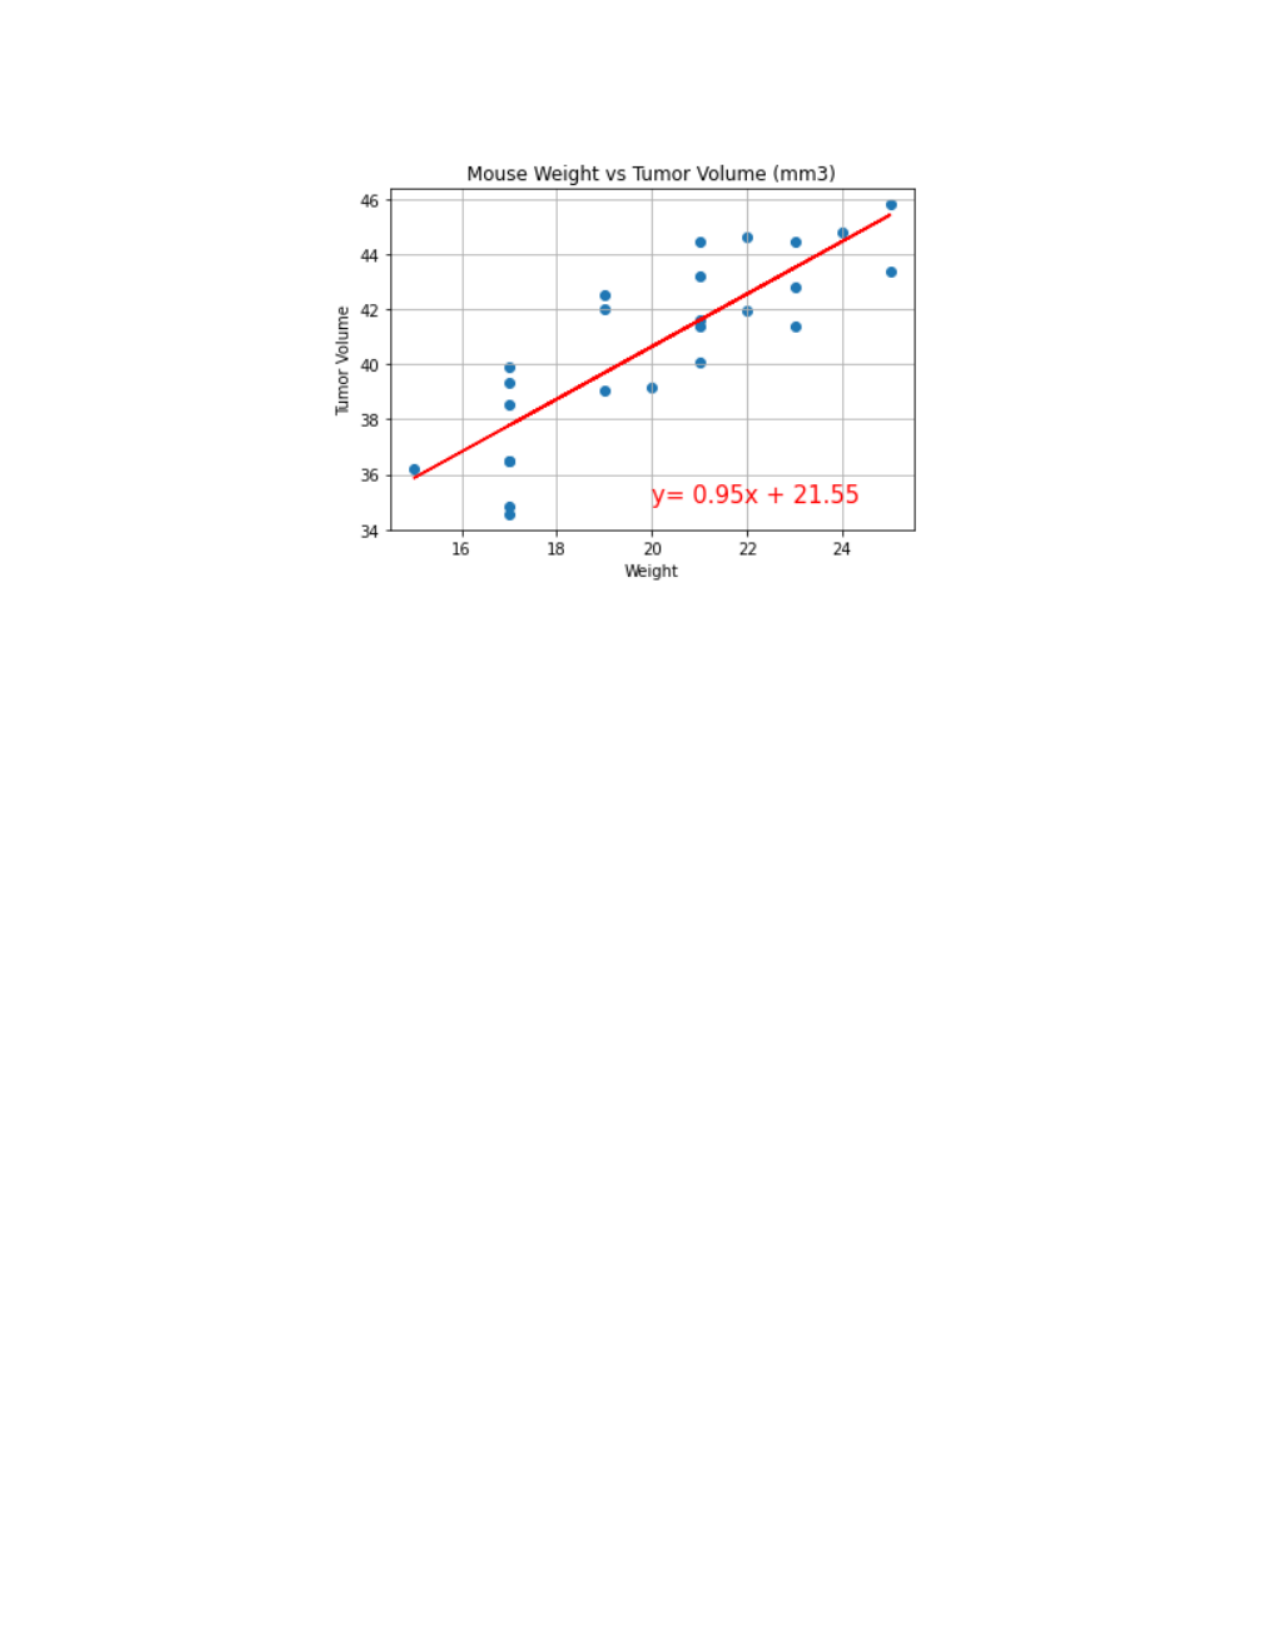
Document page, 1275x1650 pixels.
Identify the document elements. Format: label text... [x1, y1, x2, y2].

picture [305, 271, 965, 697]
text Fourth observations: we discovered a positive correlation between the weight of the mouse and the size of the tumor. The idea is the more weight the mouse has the more probability the tumor volume will be larger, being positively correlated to weight. [150, 150, 1125, 238]
